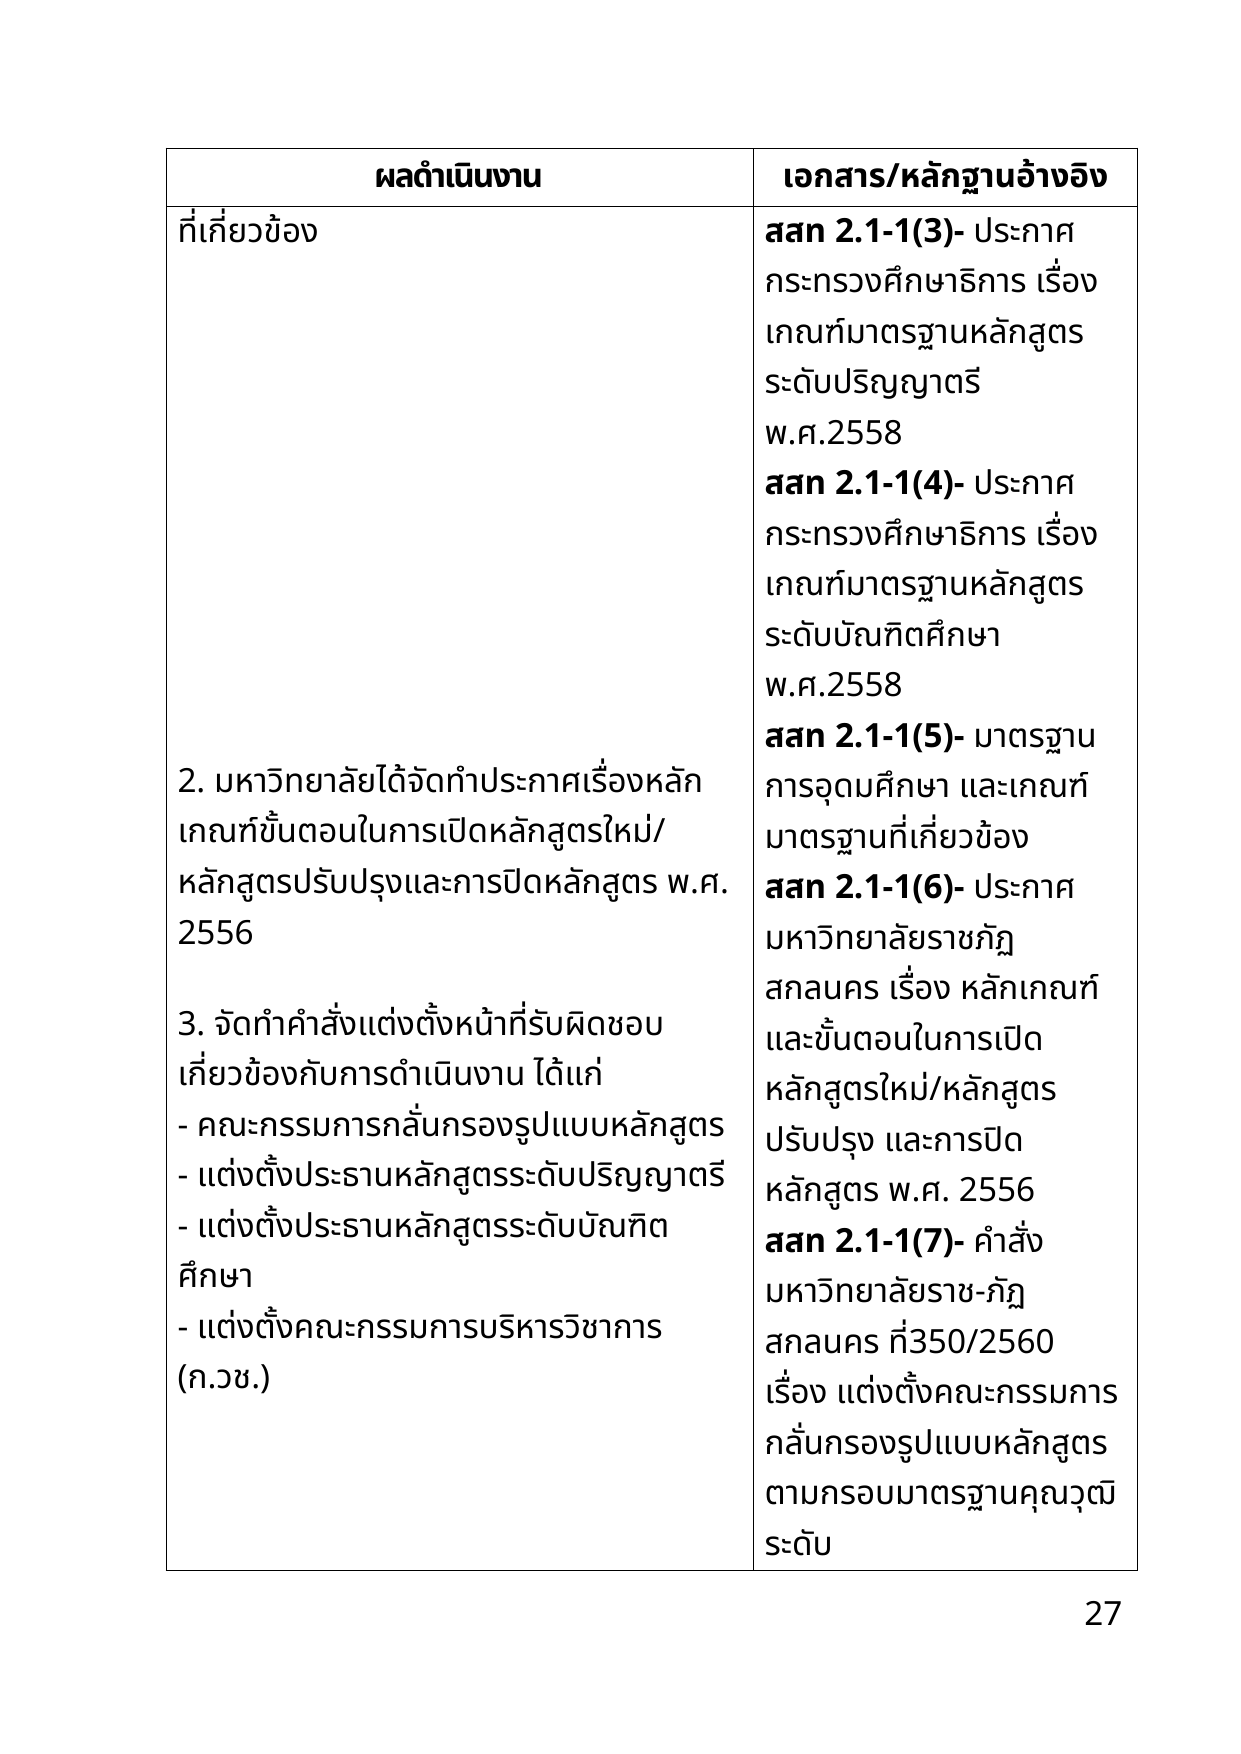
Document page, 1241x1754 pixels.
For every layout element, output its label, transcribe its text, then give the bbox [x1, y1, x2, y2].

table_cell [754, 207, 1137, 1570]
table_header เอกสาร/หลักฐานอ้างอิง [754, 149, 1137, 206]
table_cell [167, 207, 753, 1570]
table_header ผลดำเนินงาน [167, 149, 753, 206]
